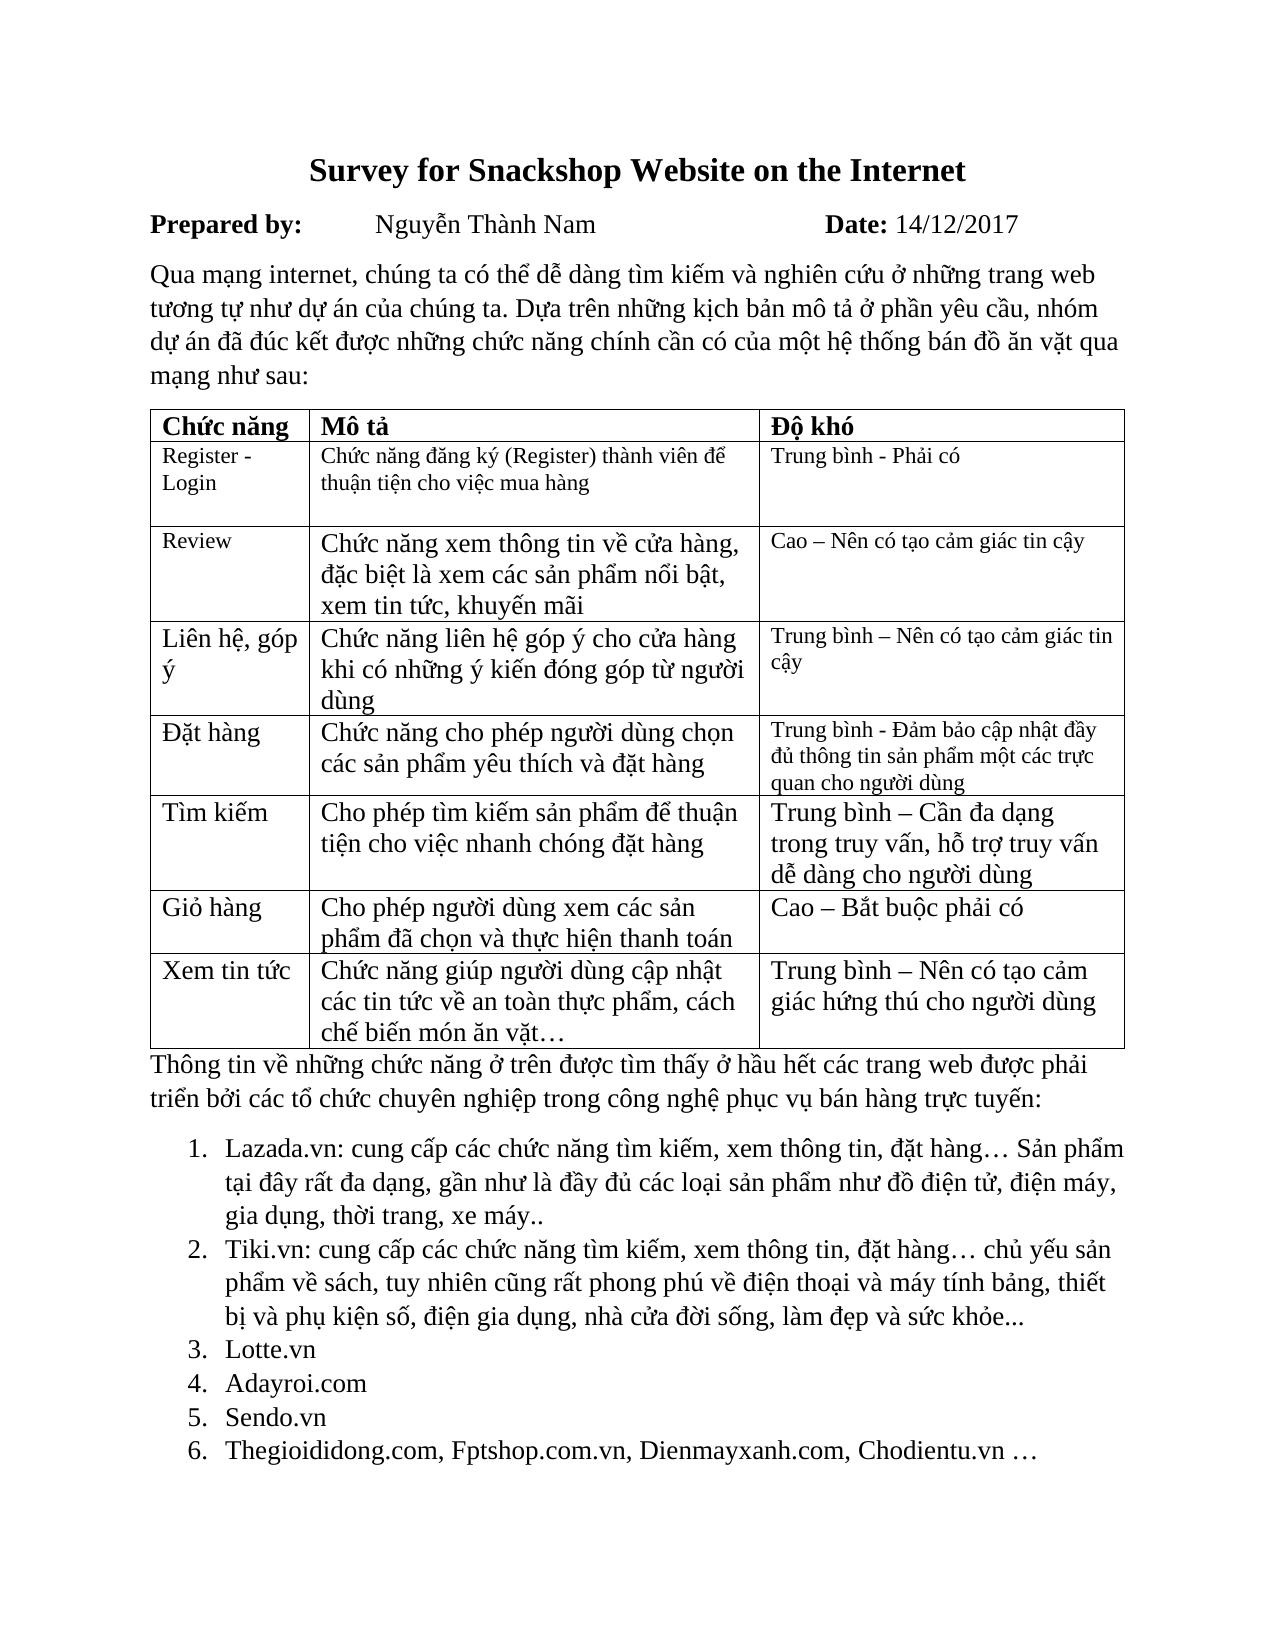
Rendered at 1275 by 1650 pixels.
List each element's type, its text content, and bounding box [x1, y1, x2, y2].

text Qua mạng internet, chúng ta có thể dễ dàng tìm kiếm và nghiên cứu ở những trang web tương tự như dự án của chúng ta. Dựa trên những kịch bản mô tả ở phần yêu cầu, nhóm dự án đã đúc kết được những chức năng chính cần có của một hệ thống bán đồ ăn vặt qua mạng như sau: [150, 258, 1125, 390]
table_cell Xem tin tức [151, 954, 309, 1047]
list Tiki.vn: cung cấp các chức năng tìm kiếm, xem thông tin, đặt hàng… chủ yếu sản phẩm về sách, tuy nhiên cũng rất phong phú về điện thoại và máy tính bảng, thiết bị và phụ kiện số, điện gia dụng, nhà cửa đời sống, làm đẹp và sức khỏe... [187, 1233, 1125, 1331]
list Adayroi.com [187, 1367, 1125, 1398]
table_cell Cho phép tìm kiếm sản phẩm để thuận tiện cho việc nhanh chóng đặt hàng [310, 796, 759, 890]
table_cell Trung bình - Đảm bảo cập nhật đầy đủ thông tin sản phẩm một các trực quan cho người dùng [760, 716, 1124, 795]
table_cell Chức năng đăng ký (Register) thành viên để thuận tiện cho việc mua hàng [310, 442, 759, 526]
table_cell Register - Login [151, 442, 309, 526]
list Lotte.vn [187, 1333, 1125, 1365]
table_cell Cao – Bắt buộc phải có [760, 891, 1124, 953]
table_cell Liên hệ, góp ý [151, 622, 309, 715]
table_cell Chức năng liên hệ góp ý cho cửa hàng khi có những ý kiến đóng góp từ người dùng [310, 622, 759, 715]
text Survey for Snackshop Website on the Internet [150, 150, 1125, 188]
table_cell Trung bình – Cần đa dạng trong truy vấn, hỗ trợ truy vấn dễ dàng cho người dùng [760, 796, 1124, 890]
list Lazada.vn: cung cấp các chức năng tìm kiếm, xem thông tin, đặt hàng… Sản phẩm tại đây rất đa dạng, gần như là đầy đủ các loại sản phẩm như đồ điện tử, điện máy, gia dụng, thời trang, xe máy.. [187, 1132, 1125, 1231]
text Thông tin về những chức năng ở trên được tìm thấy ở hầu hết các trang web được phải triển bởi các tổ chức chuyên nghiệp trong công nghệ phục vụ bán hàng trực tuyến: [150, 1049, 1125, 1113]
list Sendo.vn [187, 1401, 1125, 1432]
table_cell Chức năng xem thông tin về cửa hàng, đặc biệt là xem các sản phẩm nổi bật, xem tin tức, khuyến mãi [310, 527, 759, 621]
table_cell Review [151, 527, 309, 621]
table_cell Giỏ hàng [151, 891, 309, 953]
table_cell Chức năng cho phép người dùng chọn các sản phẩm yêu thích và đặt hàng [310, 716, 759, 795]
table_cell Trung bình – Nên có tạo cảm giác tin cậy [760, 622, 1124, 715]
table_cell Tìm kiếm [151, 796, 309, 890]
list Thegioididong.com, Fptshop.com.vn, Dienmayxanh.com, Chodientu.vn … [187, 1434, 1125, 1465]
text Prepared by: Nguyễn Thành Nam Date: 14/12/2017 [150, 208, 1125, 239]
table_cell Trung bình - Phải có [760, 442, 1124, 526]
table_header Mô tả [310, 410, 759, 441]
table_header Độ khó [760, 410, 1124, 441]
table_cell Đặt hàng [151, 716, 309, 795]
table_cell Cao – Nên có tạo cảm giác tin cậy [760, 527, 1124, 621]
table_cell Cho phép người dùng xem các sản phẩm đã chọn và thực hiện thanh toán [310, 891, 759, 953]
table_cell Chức năng giúp người dùng cập nhật các tin tức về an toàn thực phẩm, cách chế biến món ăn vặt… [310, 954, 759, 1047]
table_cell Trung bình – Nên có tạo cảm giác hứng thú cho người dùng [760, 954, 1124, 1047]
table_header Chức năng [151, 410, 309, 441]
